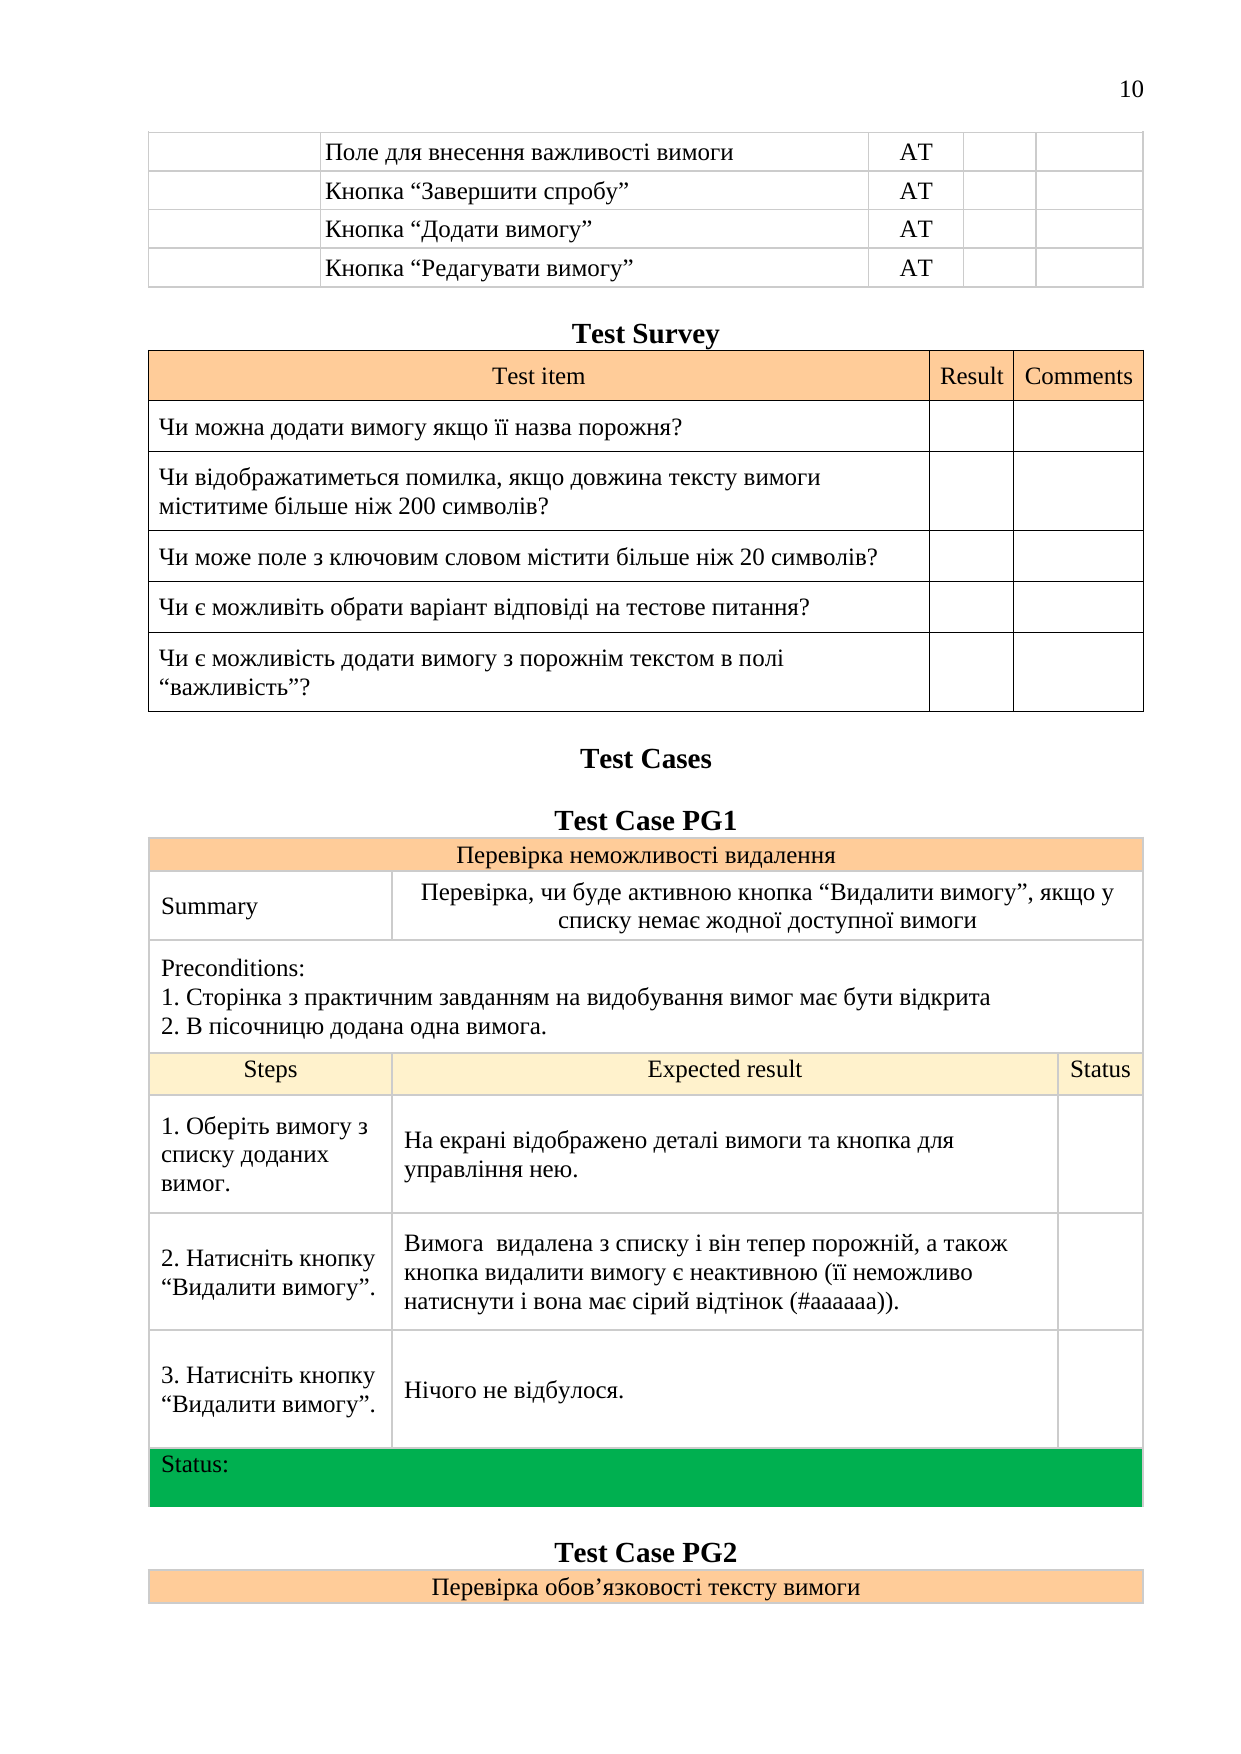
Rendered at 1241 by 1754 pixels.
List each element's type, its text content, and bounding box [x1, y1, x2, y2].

table_cell [1037, 249, 1142, 286]
table_cell [964, 210, 1035, 247]
table_cell Steps [150, 1054, 391, 1094]
table_cell Summary [150, 872, 391, 939]
table_header Перевірка неможливості видалення [150, 839, 1142, 870]
table_cell Кнопка “Завершити спробу” [321, 172, 868, 209]
table_cell [1014, 633, 1143, 711]
table_cell На екрані відображено деталі вимоги та кнопка для управління нею. [393, 1096, 1057, 1212]
table_cell [149, 172, 320, 209]
table_cell Кнопка “Додати вимогу” [321, 210, 868, 247]
table_cell [930, 633, 1013, 711]
table_cell Вимога видалена з списку і він тепер порожній, а також кнопка видалити вимогу є неактивною (її неможливо натиснути і вона має сірий відтінок (#aaaaaa)). [393, 1214, 1057, 1329]
table_cell AT [869, 210, 963, 247]
table_cell АТ [869, 133, 963, 170]
table_cell [1014, 531, 1143, 581]
table_cell Preconditions: 1. Сторінка з практичним завданням на видобування вимог має бути відкрита 2. В пісочницю додана одна вимога. [150, 941, 1142, 1052]
table_cell [149, 210, 320, 247]
table_cell Expected result [393, 1054, 1057, 1094]
text Test Cases [148, 741, 1144, 774]
table_cell Нічого не відбулося. [393, 1331, 1057, 1447]
table_cell Кнопка “Редагувати вимогу” [321, 249, 868, 286]
table_cell [1037, 172, 1142, 209]
table_cell [149, 249, 320, 286]
table_cell [1037, 133, 1142, 170]
table_cell Поле для внесення важливості вимоги [321, 133, 868, 170]
table_cell [1059, 1214, 1142, 1329]
table_cell Чи є можливіть обрати варіант відповіді на тестове питання? [149, 582, 929, 632]
table_header Перевірка обов’язковості тексту вимоги [150, 1571, 1142, 1602]
table_cell [1014, 452, 1143, 530]
text Test Case PG2 [148, 1535, 1144, 1569]
table_cell Перевірка, чи буде активною кнопка “Видалити вимогу”, якщо у списку немає жодної доступної вимоги [393, 872, 1142, 939]
table_cell [930, 531, 1013, 581]
table_cell 3. Натисніть кнопку “Видалити вимогу”. [150, 1331, 391, 1447]
table_cell Чи може поле з ключовим словом містити більше ніж 20 символів? [149, 531, 929, 581]
table_cell [1014, 582, 1143, 632]
table_cell [930, 401, 1013, 451]
table_cell Чи є можливість додати вимогу з порожнім текстом в полі “важливість”? [149, 633, 929, 711]
table_cell [964, 133, 1035, 170]
table_cell [1059, 1096, 1142, 1212]
table_cell [1014, 401, 1143, 451]
table_cell Status: [150, 1449, 1142, 1507]
table_cell [964, 249, 1035, 286]
table_cell Status [1059, 1054, 1142, 1094]
table_header Comments [1014, 351, 1143, 400]
table_cell [1037, 210, 1142, 247]
table_cell АТ [869, 172, 963, 209]
table_cell [930, 582, 1013, 632]
table_cell [1059, 1331, 1142, 1447]
table_cell [964, 172, 1035, 209]
table_cell Чи можна додати вимогу якщо її назва порожня? [149, 401, 929, 451]
table_cell 1. Оберіть вимогу з списку доданих вимог. [150, 1096, 391, 1212]
table_cell 2. Натисніть кнопку “Видалити вимогу”. [150, 1214, 391, 1329]
table_header Test item [149, 351, 929, 400]
table_header Result [930, 351, 1013, 400]
text Test Case PG1 [148, 803, 1144, 837]
text Test Survey [148, 316, 1144, 350]
table_cell Чи відображатиметься помилка, якщо довжина тексту вимоги міститиме більше ніж 200 символів? [149, 452, 929, 530]
table_cell [930, 452, 1013, 530]
table_cell AT [869, 249, 963, 286]
table_cell [149, 133, 320, 170]
